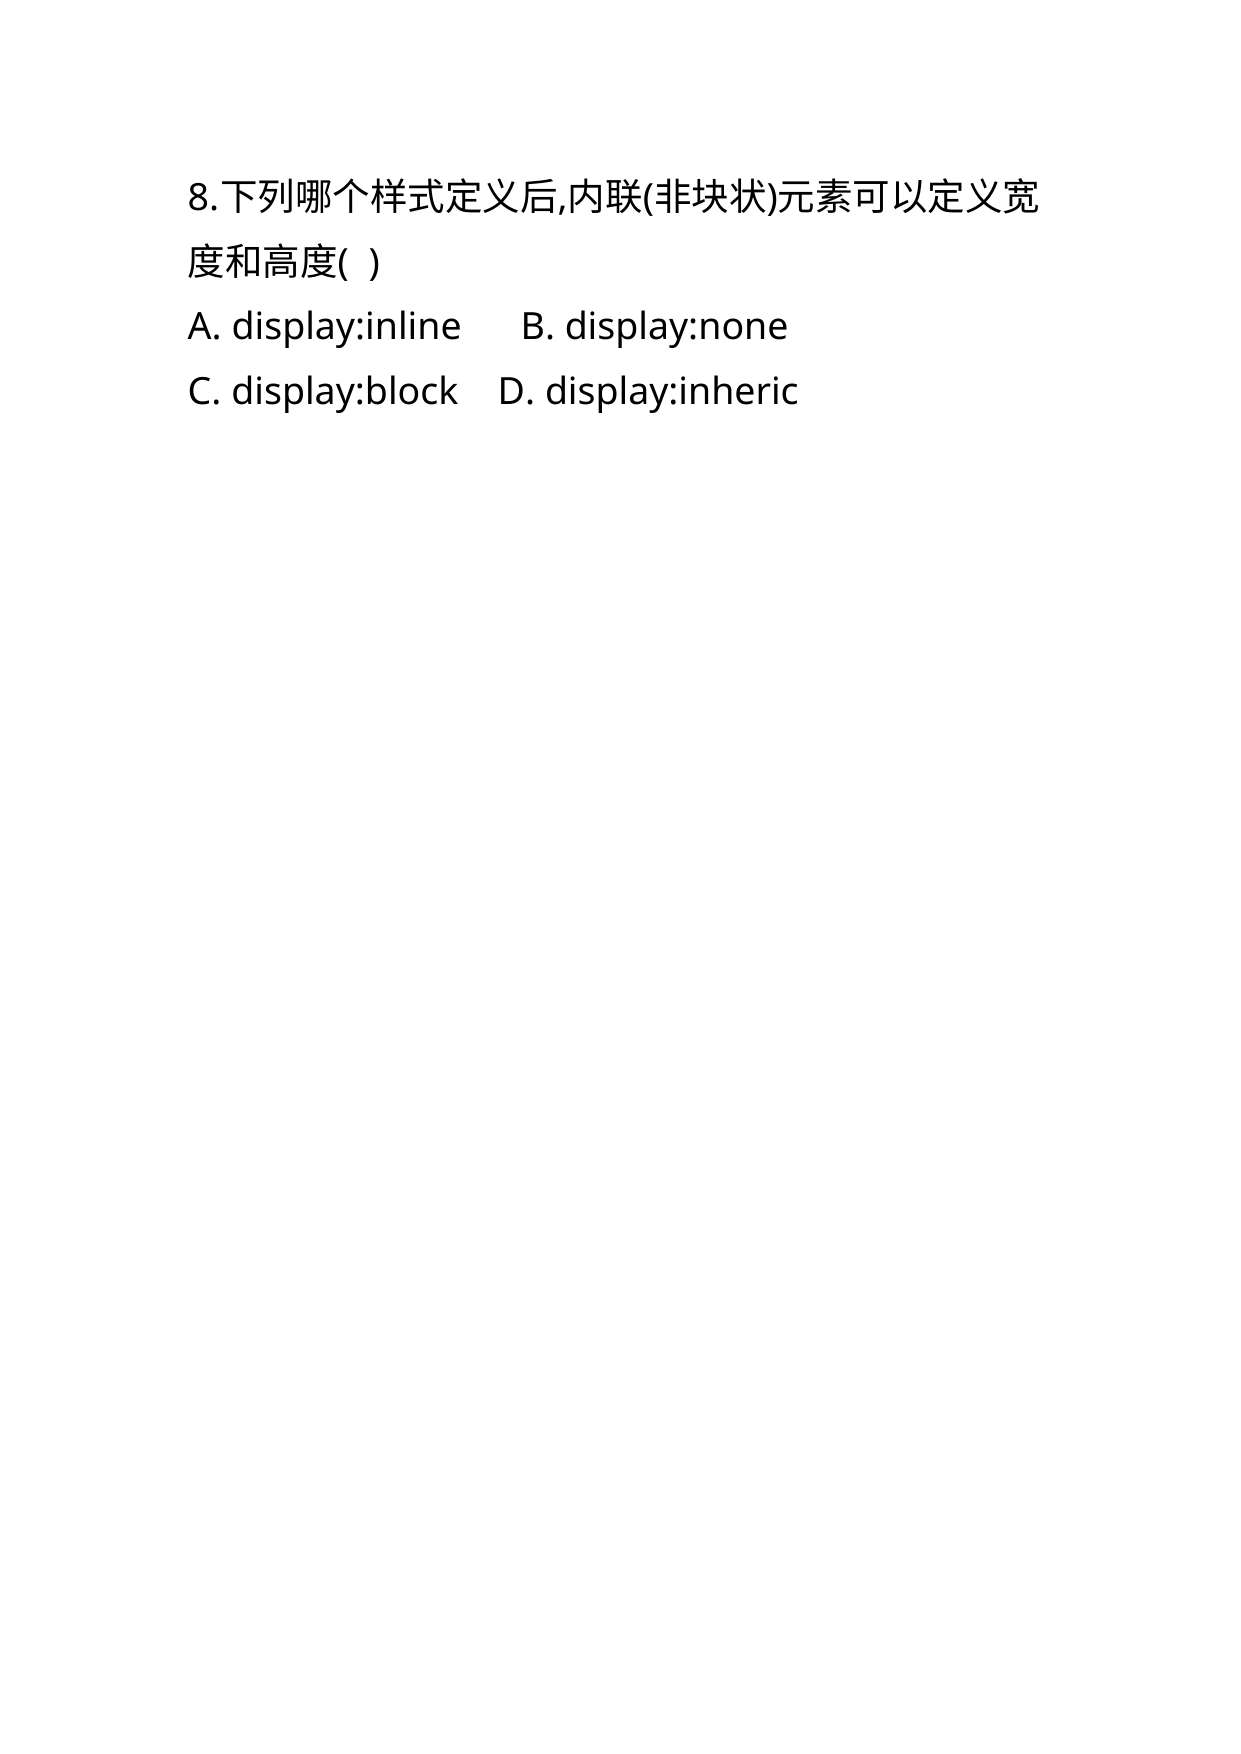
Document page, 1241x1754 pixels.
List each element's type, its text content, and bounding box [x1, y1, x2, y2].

list display:block D. display:inheric [187, 357, 1053, 422]
list 下列哪个样式定义后,内联(非块状)元素可以定义宽度和高度( ) A. display:inline B. display:none [187, 162, 1053, 357]
